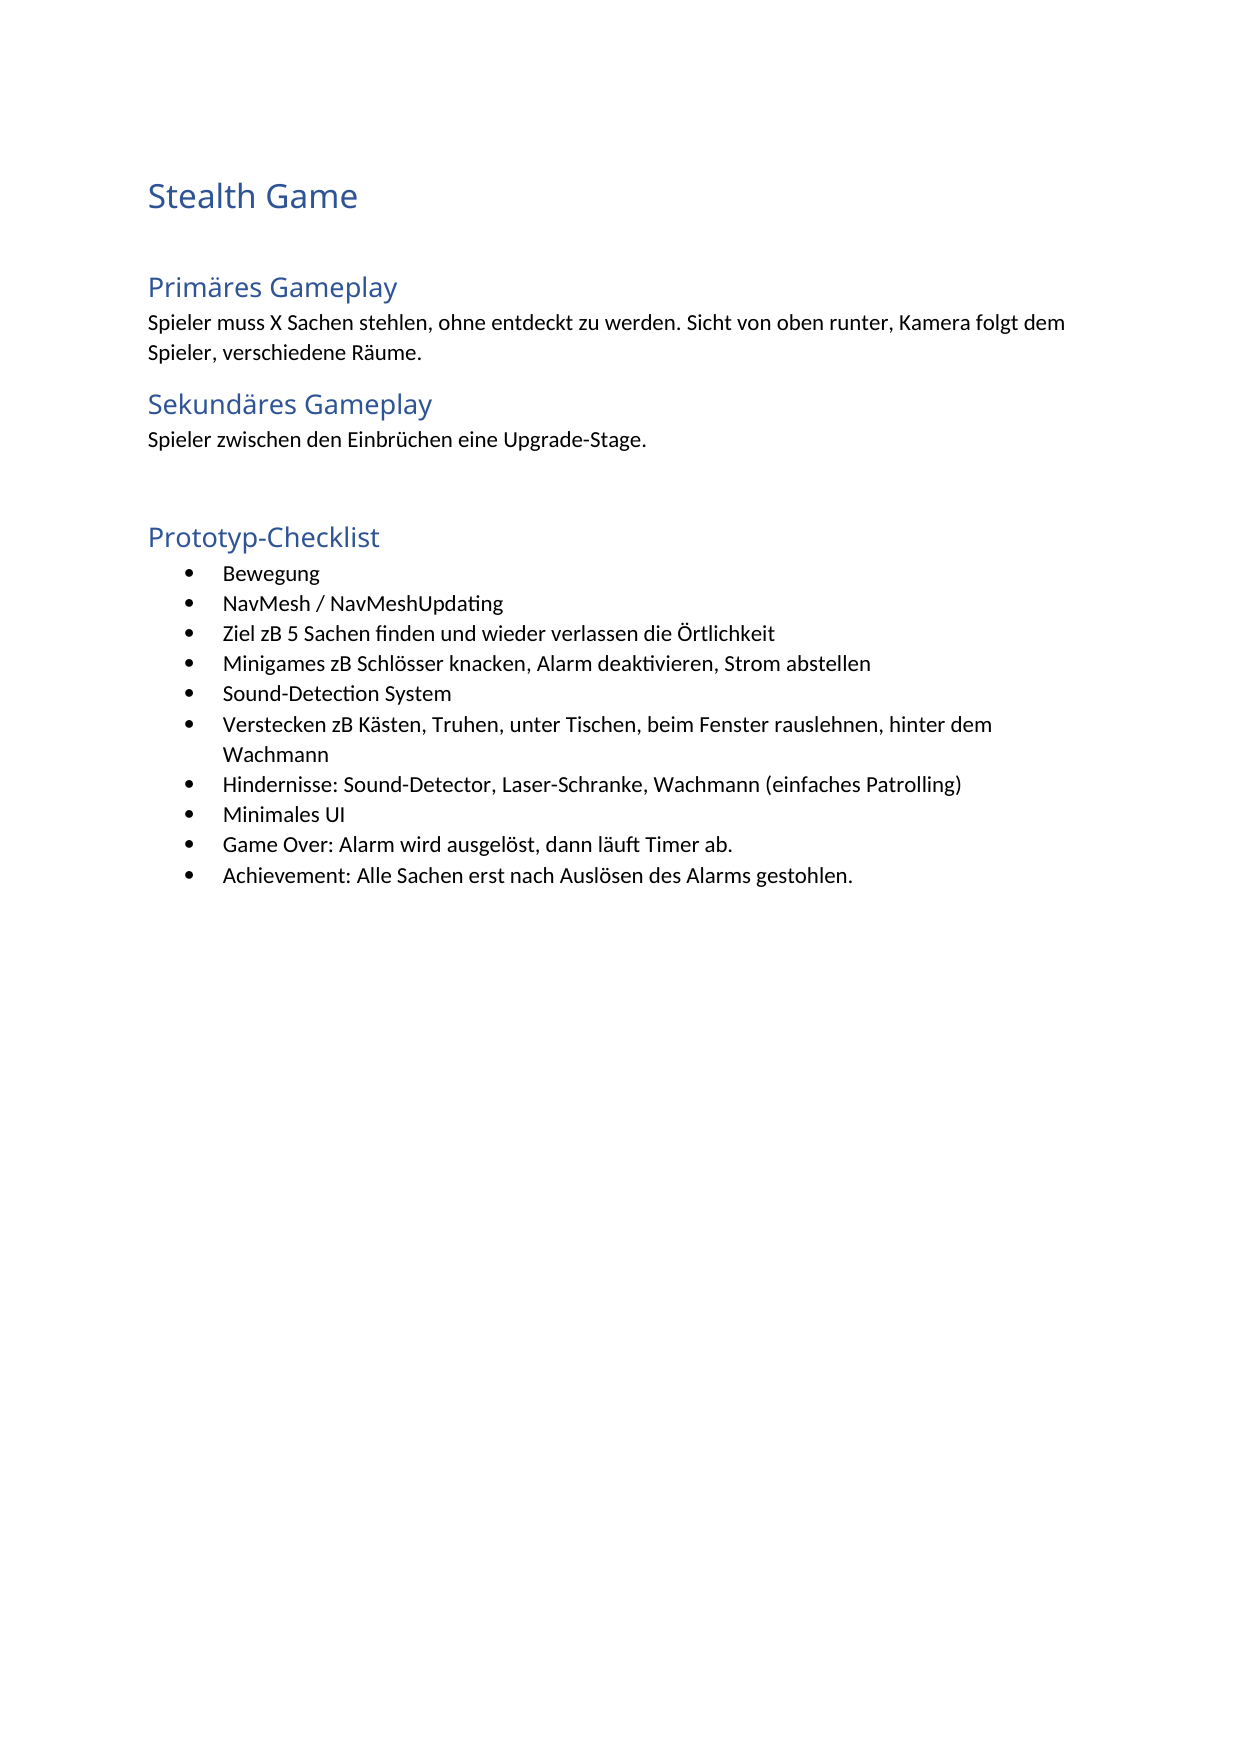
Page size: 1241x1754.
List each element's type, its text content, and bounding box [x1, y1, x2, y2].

list Minigames zB Schlösser knacken, Alarm deaktivieren, Strom abstellen [185, 649, 1093, 677]
list Game Over: Alarm wird ausgelöst, dann läuft Timer ab. [185, 831, 1093, 858]
subtitle Primäres Gameplay [148, 268, 1093, 305]
subtitle Sekundäres Gameplay [148, 385, 1093, 422]
text Spieler muss X Sachen stehlen, ohne entdeckt zu werden. Sicht von oben runter, Kamera folgt dem Spieler, verschiedene Räume. [148, 308, 1093, 366]
list Minimales UI [185, 800, 1093, 828]
list Bewegung [185, 559, 1093, 587]
list NavMesh / NavMeshUpdating [185, 589, 1093, 617]
list Hindernisse: Sound-Detector, Laser-Schranke, Wachmann (einfaches Patrolling) [185, 770, 1093, 798]
list Verstecken zB Kästen, Truhen, unter Tischen, beim Fenster rauslehnen, hinter dem Wachmann [185, 710, 1093, 768]
list Sound-Detection System [185, 679, 1093, 707]
subtitle Prototyp-Checklist [148, 519, 1093, 556]
subtitle Stealth Game [148, 173, 1093, 218]
text Spieler zwischen den Einbrüchen eine Upgrade-Stage. [148, 425, 1093, 453]
list Achievement: Alle Sachen erst nach Auslösen des Alarms gestohlen. [185, 861, 1093, 889]
list Ziel zB 5 Sachen finden und wieder verlassen die Örtlichkeit [185, 619, 1093, 647]
